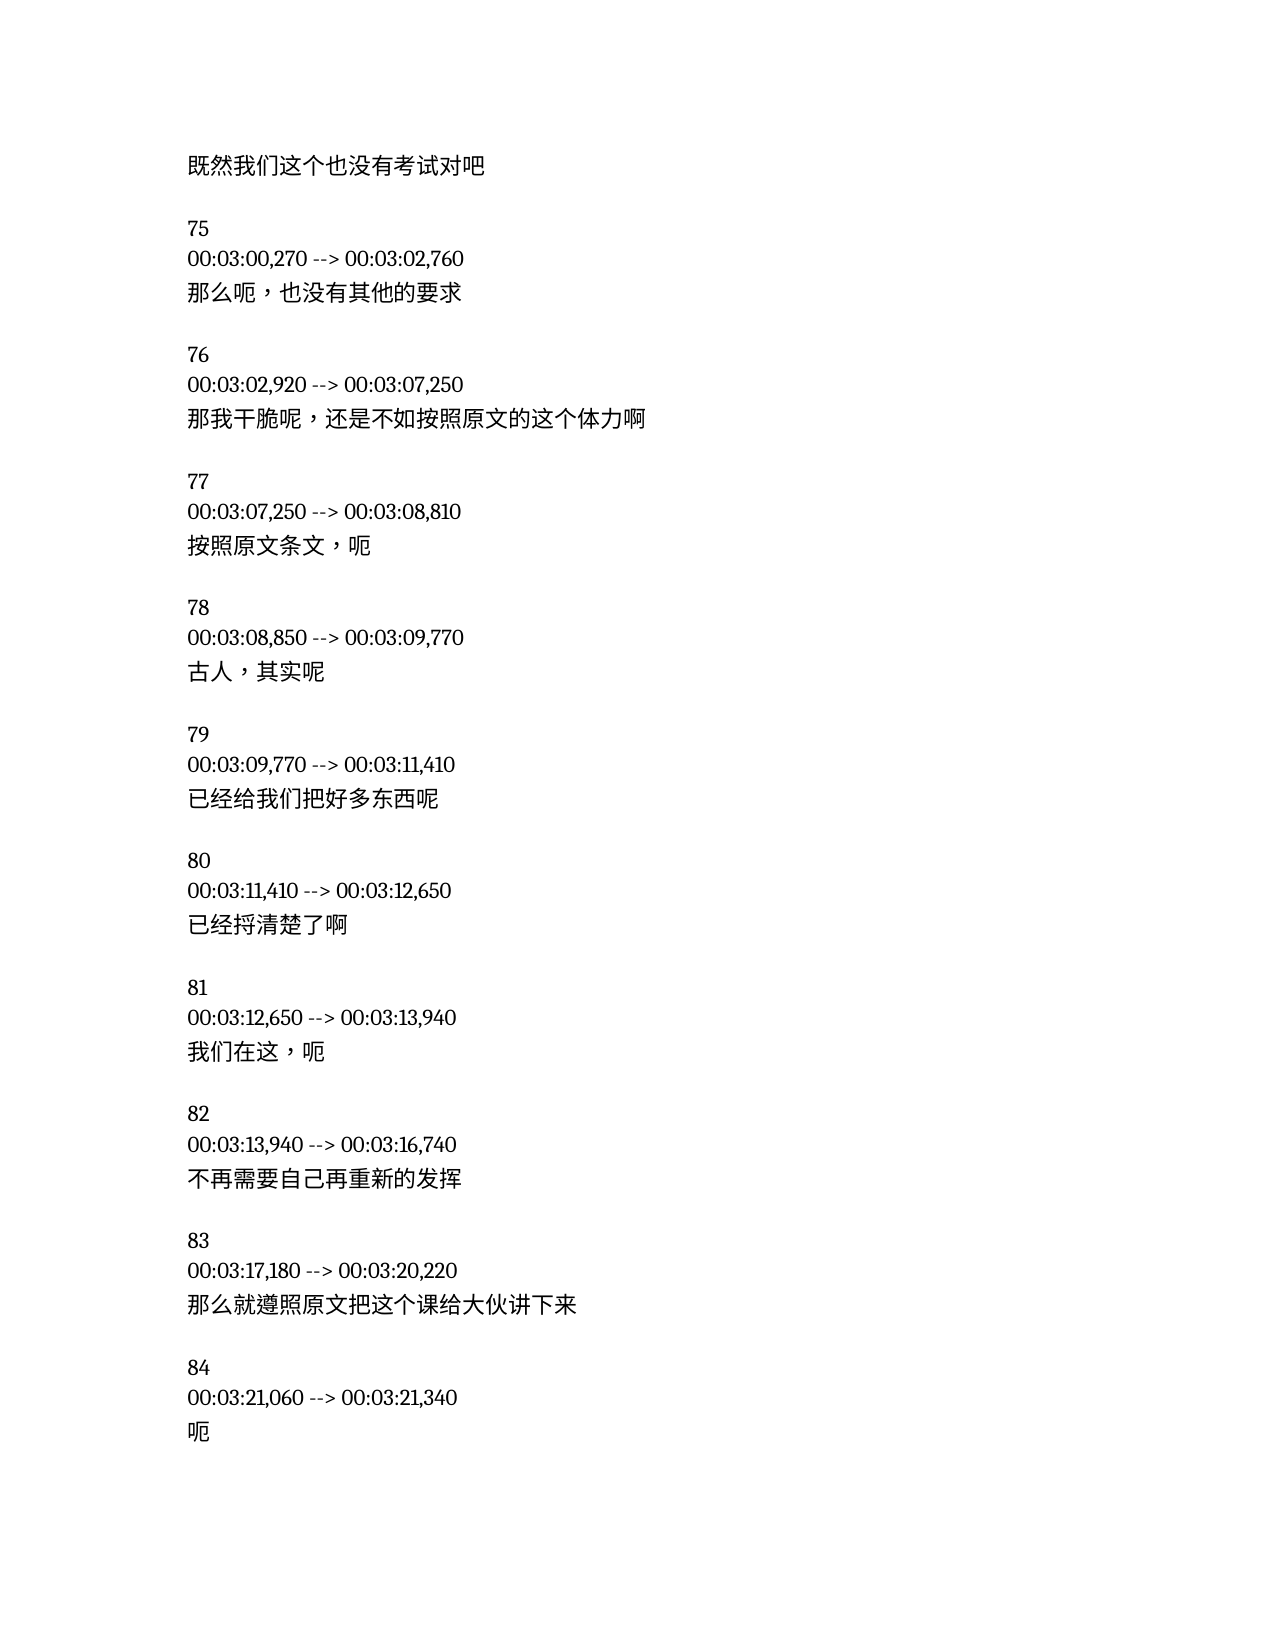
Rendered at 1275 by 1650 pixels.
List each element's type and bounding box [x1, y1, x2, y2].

text [187, 150, 1087, 1477]
